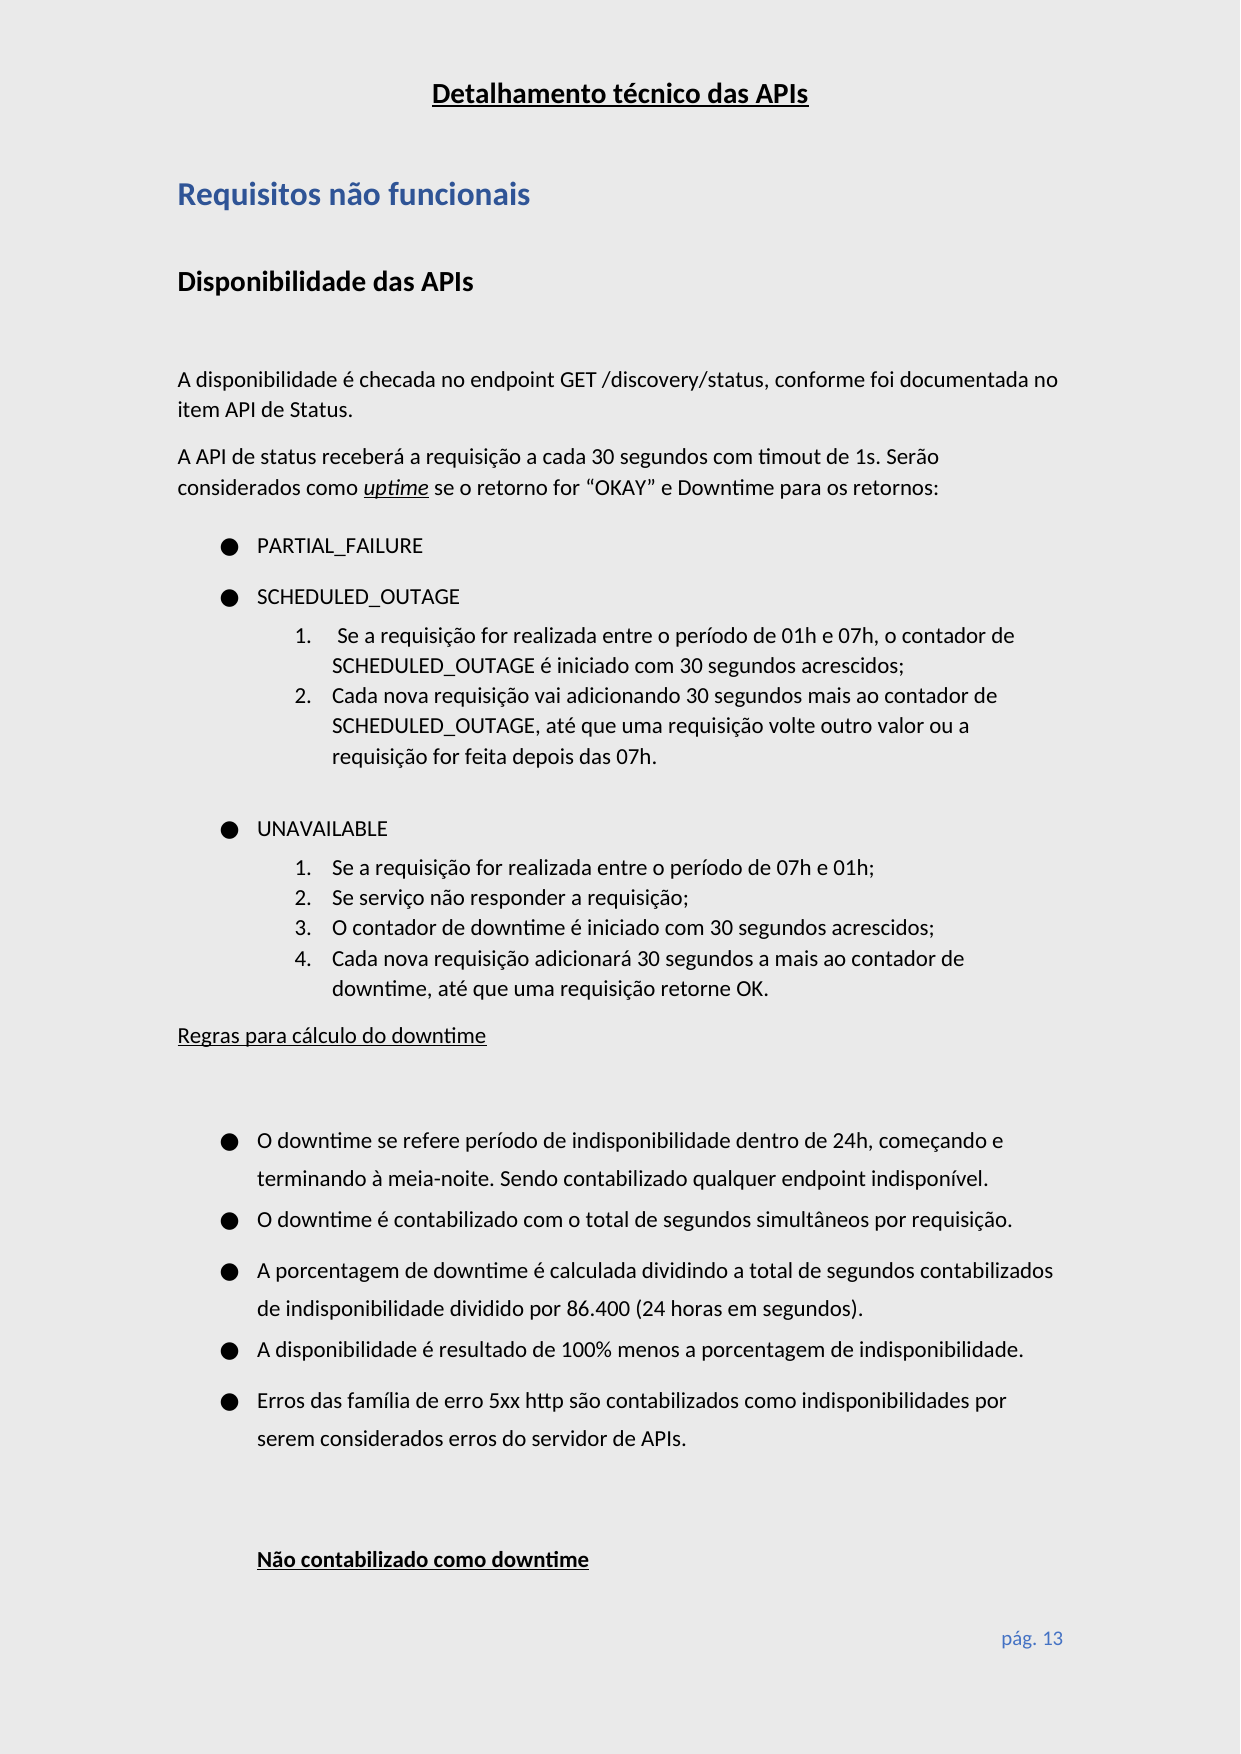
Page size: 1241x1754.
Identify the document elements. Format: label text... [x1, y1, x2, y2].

text A disponibilidade é checada no endpoint GET /discovery/status, conforme foi documentada no item API de Status. [177, 365, 1063, 424]
list Erros das família de erro 5xx http são contabilizados como indisponibilidades por serem considerados erros do servidor de APIs. [219, 1375, 1063, 1452]
subtitle Requisitos não funcionais [177, 173, 1063, 213]
list A porcentagem de downtime é calculada dividindo a total de segundos contabilizados de indisponibilidade dividido por 86.400 (24 horas em segundos). [219, 1244, 1063, 1322]
list SCHEDULED_OUTAGE [219, 570, 1063, 617]
list A disponibilidade é resultado de 100% menos a porcentagem de indisponibilidade. [219, 1324, 1063, 1371]
text Disponibilidade das APIs [177, 263, 1063, 299]
list Se a requisição for realizada entre o período de 07h e 01h; [294, 853, 1063, 881]
list O contador de downtime é iniciado com 30 segundos acrescidos; [294, 913, 1063, 941]
list O downtime se refere período de indisponibilidade dentro de 24h, começando e terminando à meia-noite. Sendo contabilizado qualquer endpoint indisponível. [219, 1114, 1063, 1192]
list Cada nova requisição adicionará 30 segundos a mais ao contador de downtime, até que uma requisição retorne OK. [294, 944, 1063, 1002]
list PARTIAL_FAILURE [219, 519, 1063, 567]
list Cada nova requisição vai adicionando 30 segundos mais ao contador de SCHEDULED_OUTAGE, até que uma requisição volte outro valor ou a requisição for feita depois das 07h. [294, 681, 1063, 770]
list Se a requisição for realizada entre o período de 01h e 07h, o contador de SCHEDULED_OUTAGE é iniciado com 30 segundos acrescidos; [294, 621, 1063, 679]
list Se serviço não responder a requisição; [294, 883, 1063, 911]
text Regras para cálculo do downtime [177, 1021, 1063, 1049]
text Não contabilizado como downtime [257, 1545, 1063, 1573]
list UNAVAILABLE [219, 802, 1063, 849]
text A API de status receberá a requisição a cada 30 segundos com timout de 1s. Serão considerados como uptime se o retorno for “OKAY” e Downtime para os retornos: [177, 442, 1063, 501]
list O downtime é contabilizado com o total de segundos simultâneos por requisição. [219, 1194, 1063, 1241]
